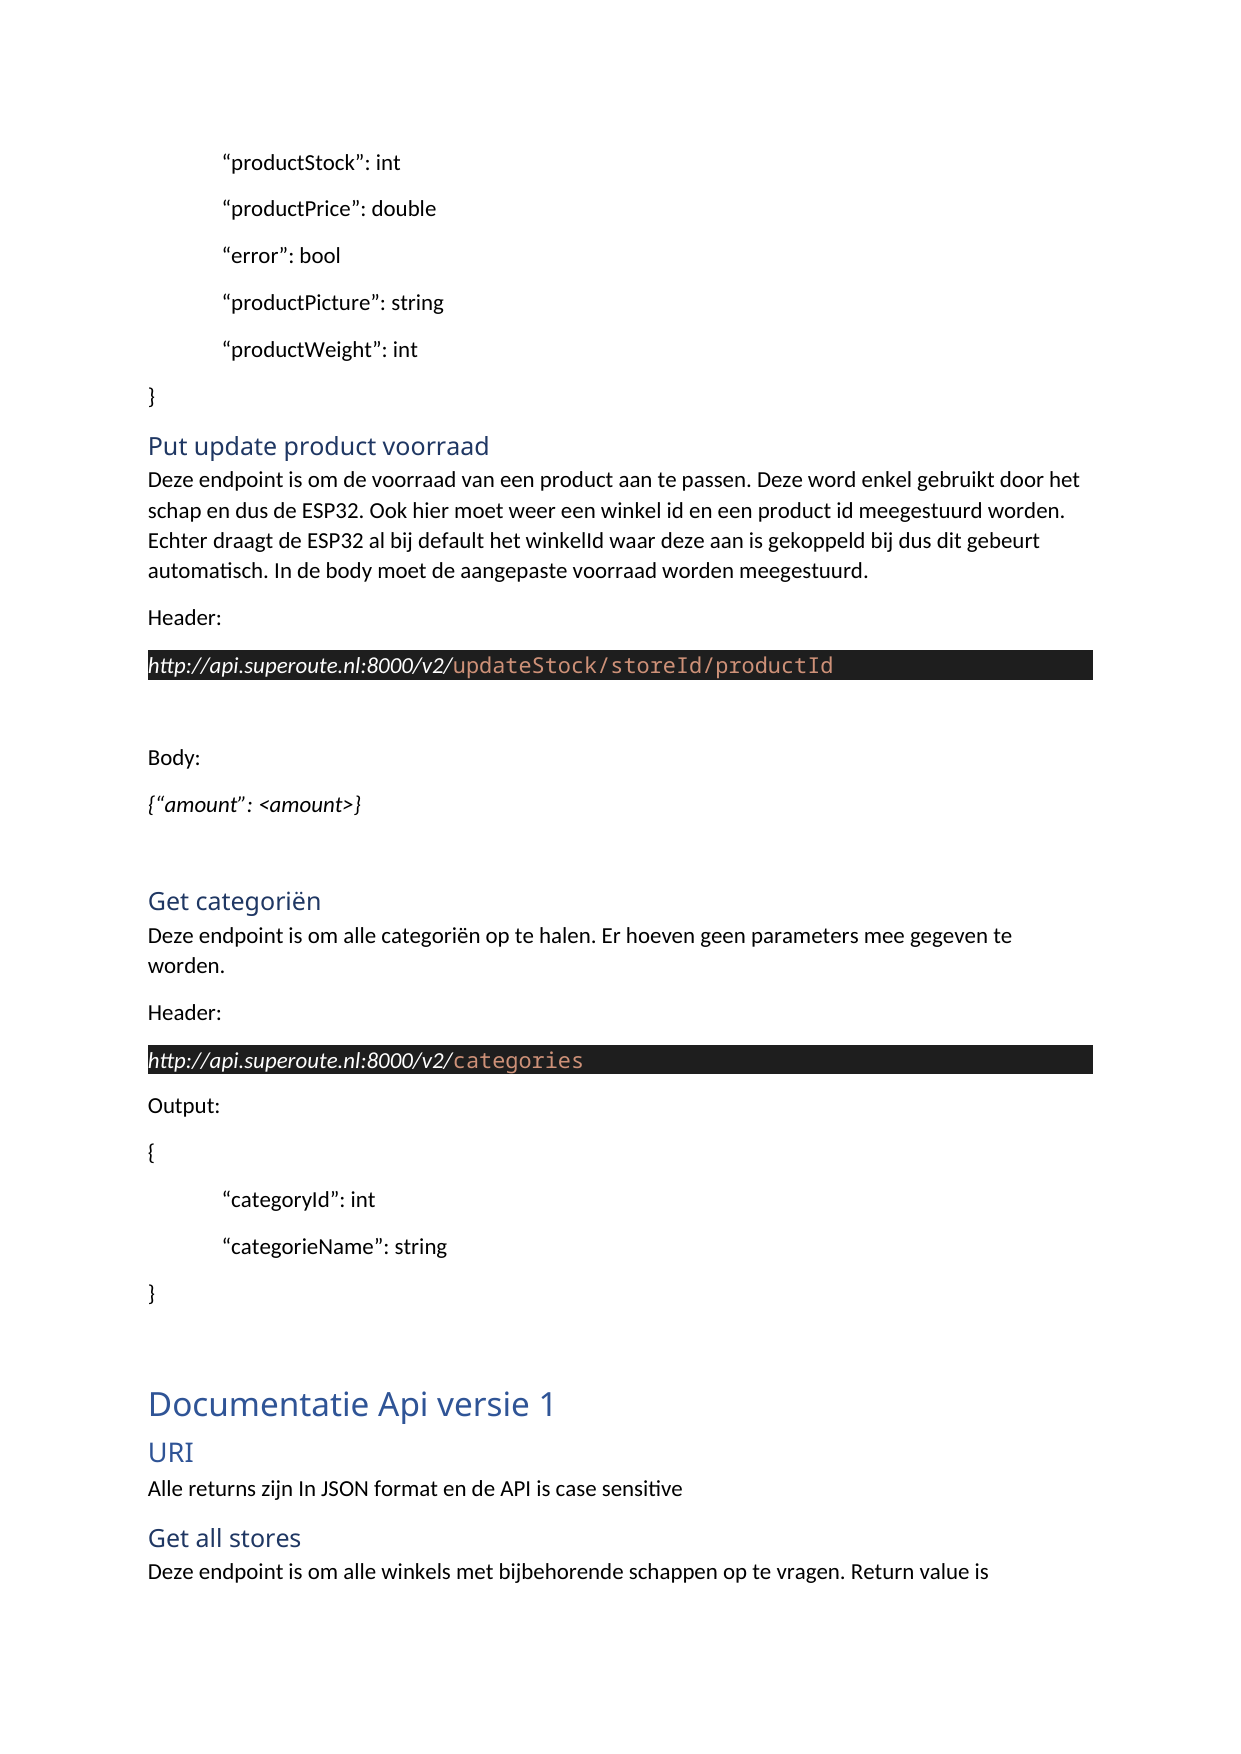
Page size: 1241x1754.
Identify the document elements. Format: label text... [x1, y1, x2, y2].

text “error”: bool [148, 241, 1093, 269]
text {“amount”: <amount>} [148, 790, 1093, 818]
text { [148, 1138, 1093, 1166]
text Header: [148, 603, 1093, 631]
text Deze endpoint is om alle categoriën op te halen. Er hoeven geen parameters mee gegeven te worden. [148, 921, 1093, 979]
text Deze endpoint is om de voorraad van een product aan te passen. Deze word enkel gebruikt door het schap en dus de ESP32. Ook hier moet weer een winkel id en een product id meegestuurd worden. Echter draagt de ESP32 al bij default het winkelId waar deze aan is gekoppeld bij dus dit gebeurt automatisch. In de body moet de aangepaste voorraad worden meegestuurd. [148, 466, 1093, 584]
subtitle Put update product voorraad [148, 429, 1093, 463]
subtitle Get categoriën [148, 884, 1093, 918]
text “categoryId”: int [148, 1185, 1093, 1213]
text “productStock”: int [148, 148, 1093, 176]
text “productPrice”: double [148, 194, 1093, 222]
text Body: [148, 743, 1093, 771]
text http://api.superoute.nl:8000/v2/updateStock/storeId/productId [148, 650, 1093, 680]
text Header: [148, 998, 1093, 1026]
subtitle Documentatie Api versie 1 [148, 1381, 1093, 1426]
text “productPicture”: string [148, 288, 1093, 316]
text } [148, 1279, 1093, 1307]
text Output: [148, 1091, 1093, 1119]
text } [148, 382, 1093, 410]
text “productWeight”: int [148, 335, 1093, 363]
text “categorieName”: string [148, 1232, 1093, 1260]
text Alle returns zijn In JSON format en de API is case sensitive [148, 1474, 1093, 1502]
subtitle URI [148, 1434, 1093, 1471]
text http://api.superoute.nl:8000/v2/categories [148, 1045, 1093, 1074]
text Deze endpoint is om alle winkels met bijbehorende schappen op te vragen. Return value is [148, 1557, 1093, 1585]
subtitle Get all stores [148, 1521, 1093, 1554]
